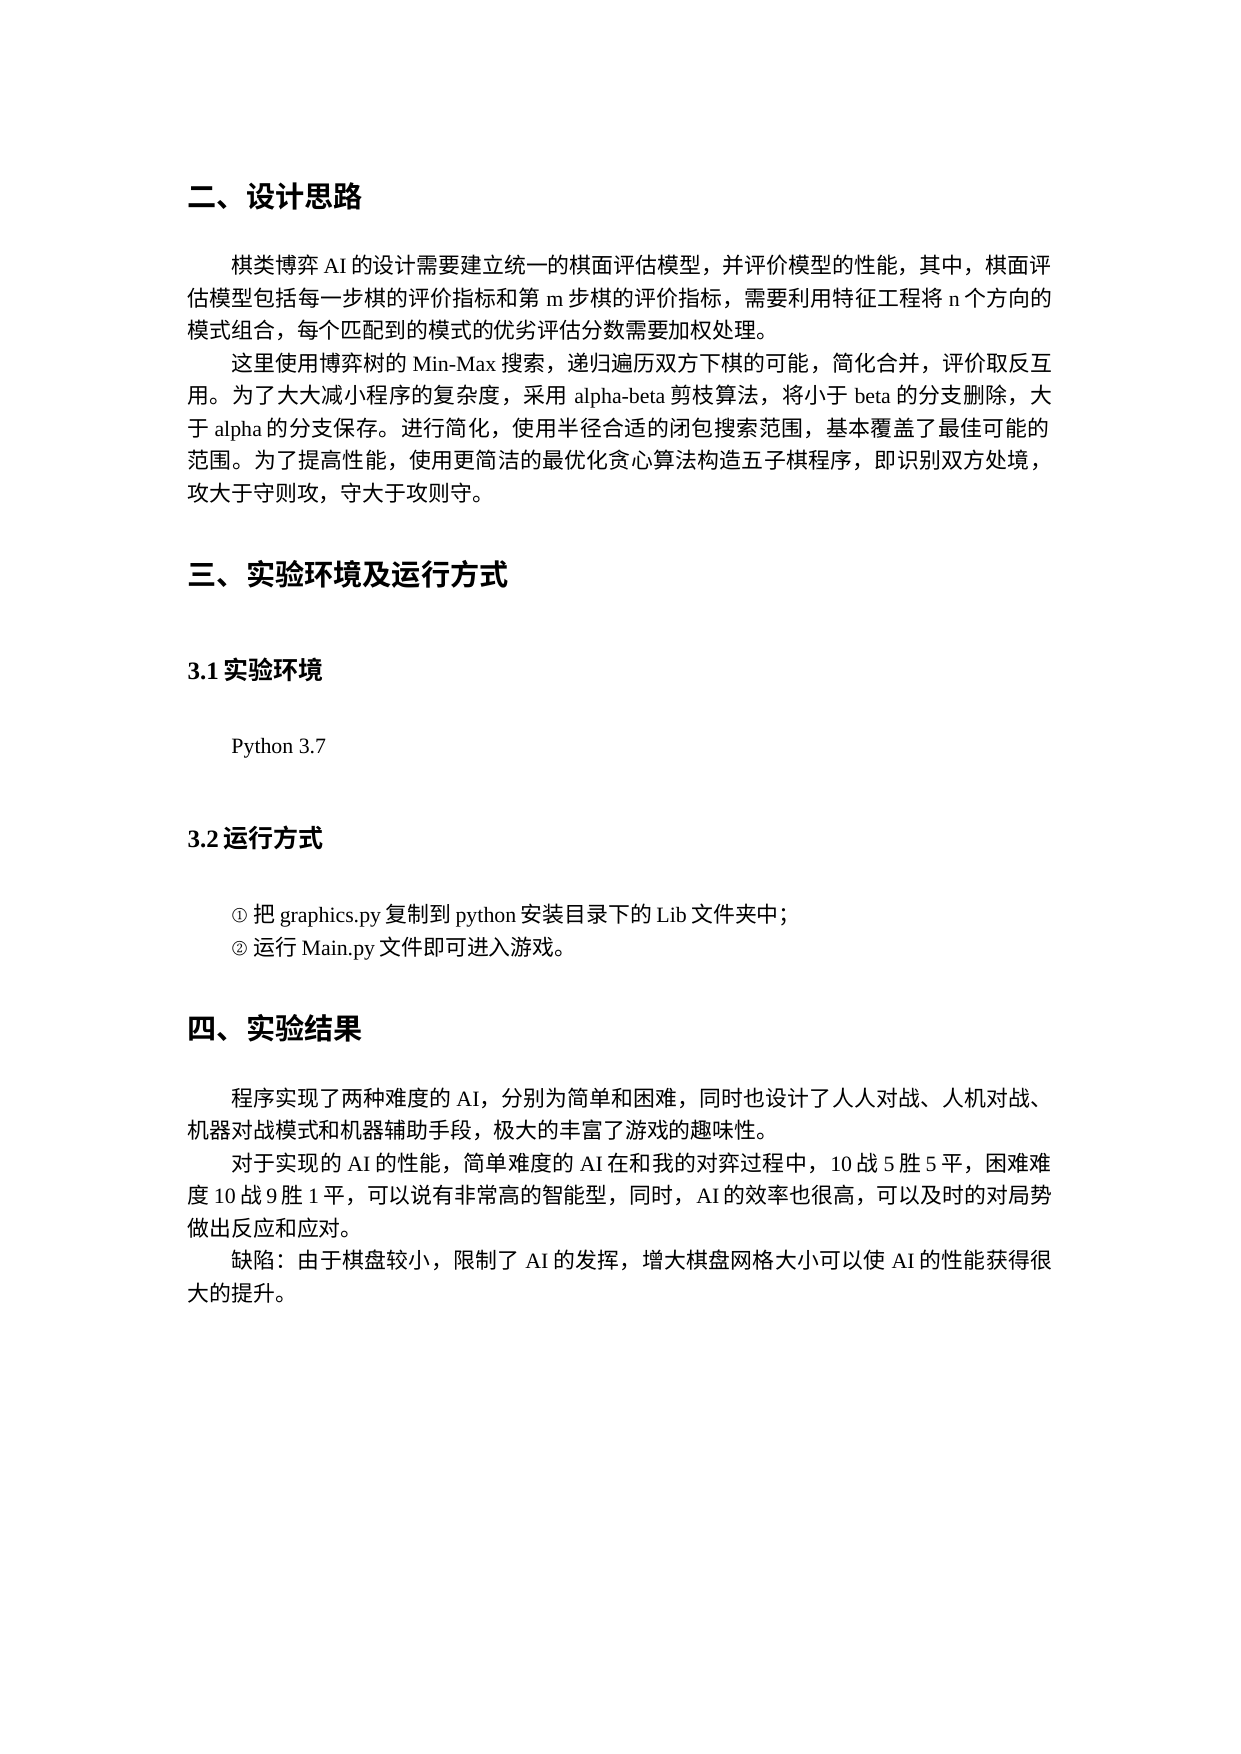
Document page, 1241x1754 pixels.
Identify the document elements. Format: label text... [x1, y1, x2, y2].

text ① 把graphics.py复制到python安装目录下的Lib文件夹中； [187, 897, 1053, 929]
text 程序实现了两种难度的AI，分别为简单和困难，同时也设计了人人对战、人机对战、机器对战模式和机器辅助手段，极大的丰富了游戏的趣味性。 [187, 1080, 1053, 1145]
subtitle 设计思路 [187, 162, 1053, 227]
text 对于实现的AI的性能，简单难度的AI在和我的对弈过程中，10战5胜5平，困难难度10战9胜1平，可以说有非常高的智能型，同时，AI的效率也很高，可以及时的对局势做出反应和应对。 [187, 1145, 1053, 1243]
list 这里使用博弈树的Min-Max搜索，递归遍历双方下棋的可能，简化合并，评价取反互用。为了大大减小程序的复杂度，采用alpha-beta剪枝算法，将小于beta的分支删除，大于alpha的分支保存。进行简化，使用半径合适的闭包搜索范围，基本覆盖了最佳可能的范围。为了提高性能，使用更简洁的最优化贪心算法构造五子棋程序，即识别双方处境，攻大于守则攻，守大于攻则守。 [187, 346, 1053, 508]
text 缺陷：由于棋盘较小，限制了AI的发挥，增大棋盘网格大小可以使AI的性能获得很大的提升。 [187, 1243, 1053, 1308]
subtitle 3.2运行方式 [187, 804, 1053, 869]
text ② 运行Main.py文件即可进入游戏。 [187, 929, 1053, 962]
subtitle 实验环境及运行方式 [187, 541, 1053, 606]
subtitle 3.1实验环境 [187, 636, 1053, 701]
text Python 3.7 [187, 729, 1053, 762]
subtitle 实验结果 [187, 994, 1053, 1059]
list 棋类博弈AI的设计需要建立统一的棋面评估模型，并评价模型的性能，其中，棋面评估模型包括每一步棋的评价指标和第m步棋的评价指标，需要利用特征工程将n个方向的模式组合，每个匹配到的模式的优劣评估分数需要加权处理。 [187, 248, 1053, 346]
